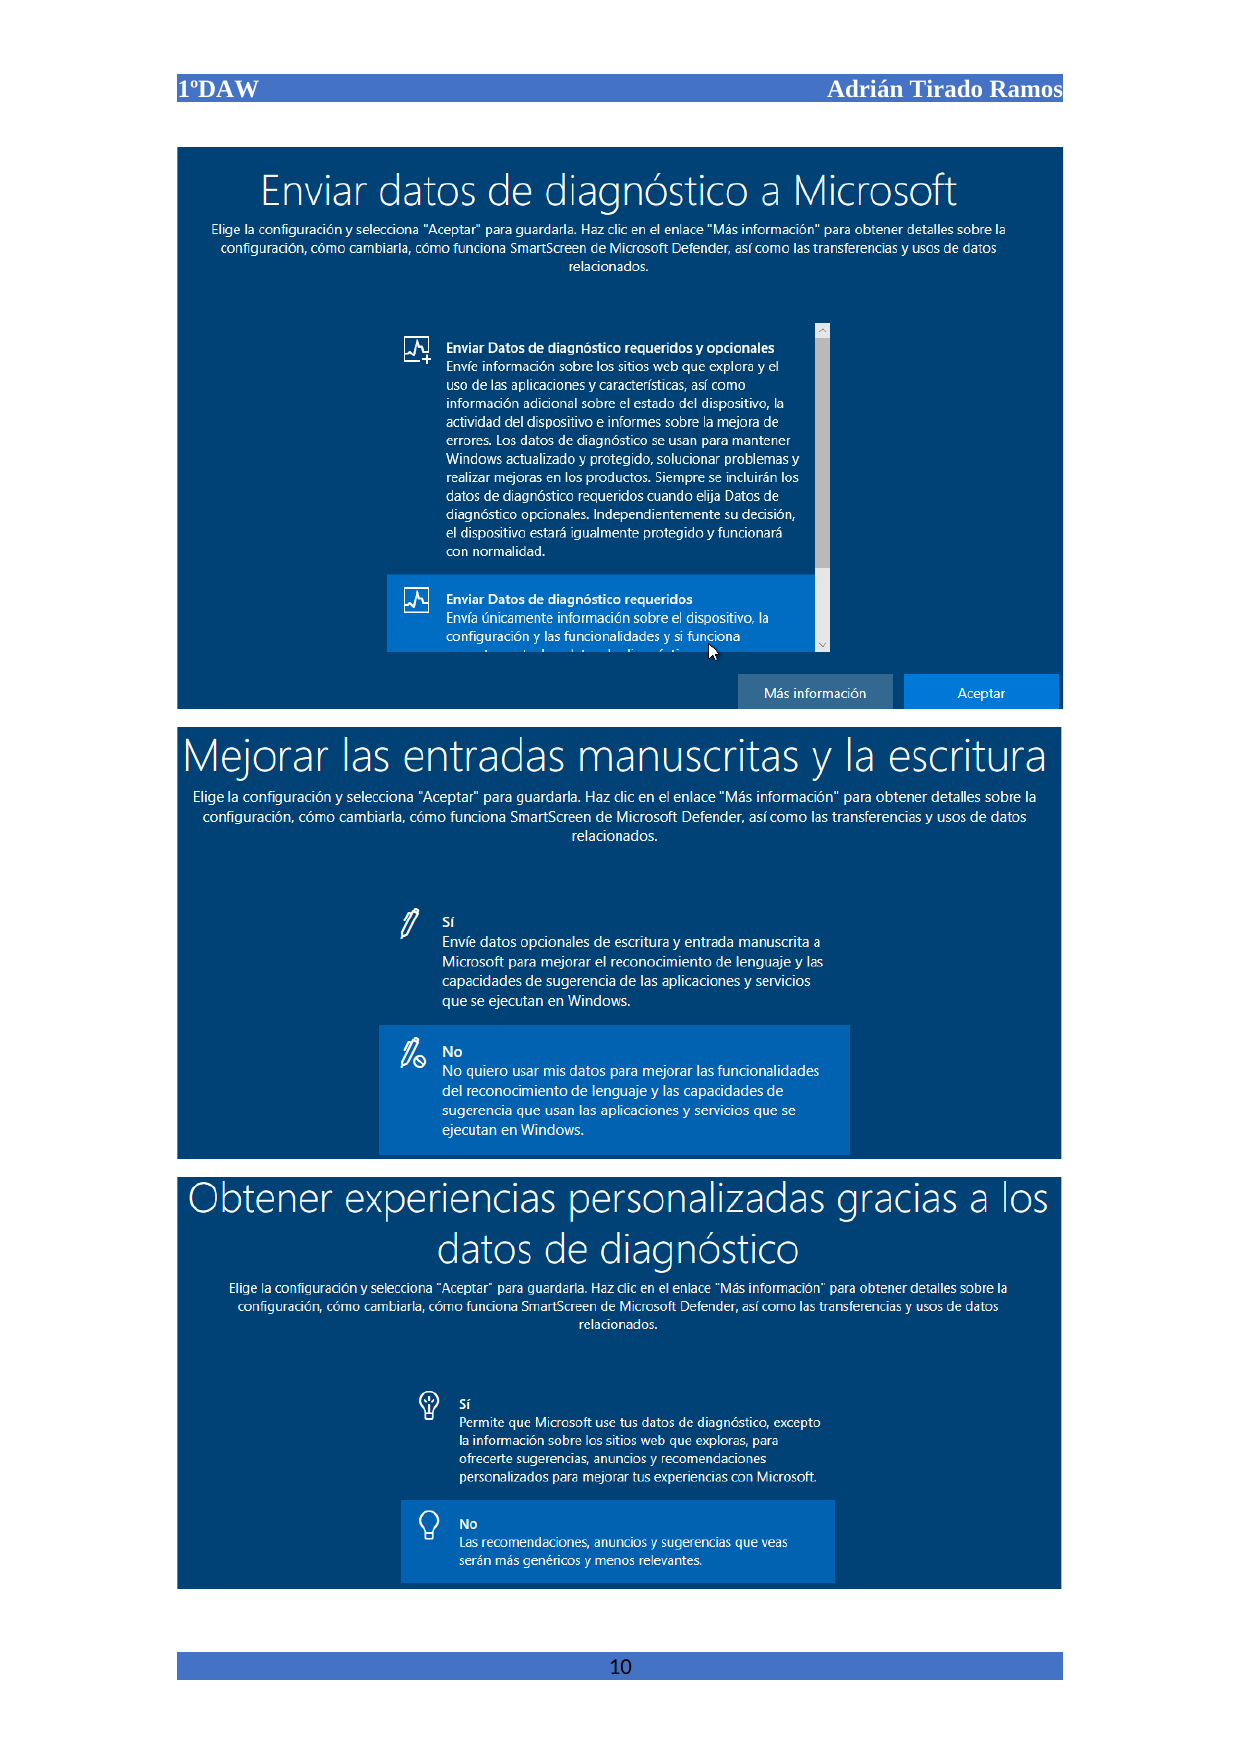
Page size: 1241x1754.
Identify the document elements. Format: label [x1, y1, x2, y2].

picture [177, 147, 1064, 709]
picture [177, 727, 1062, 1159]
picture [177, 1177, 1062, 1589]
